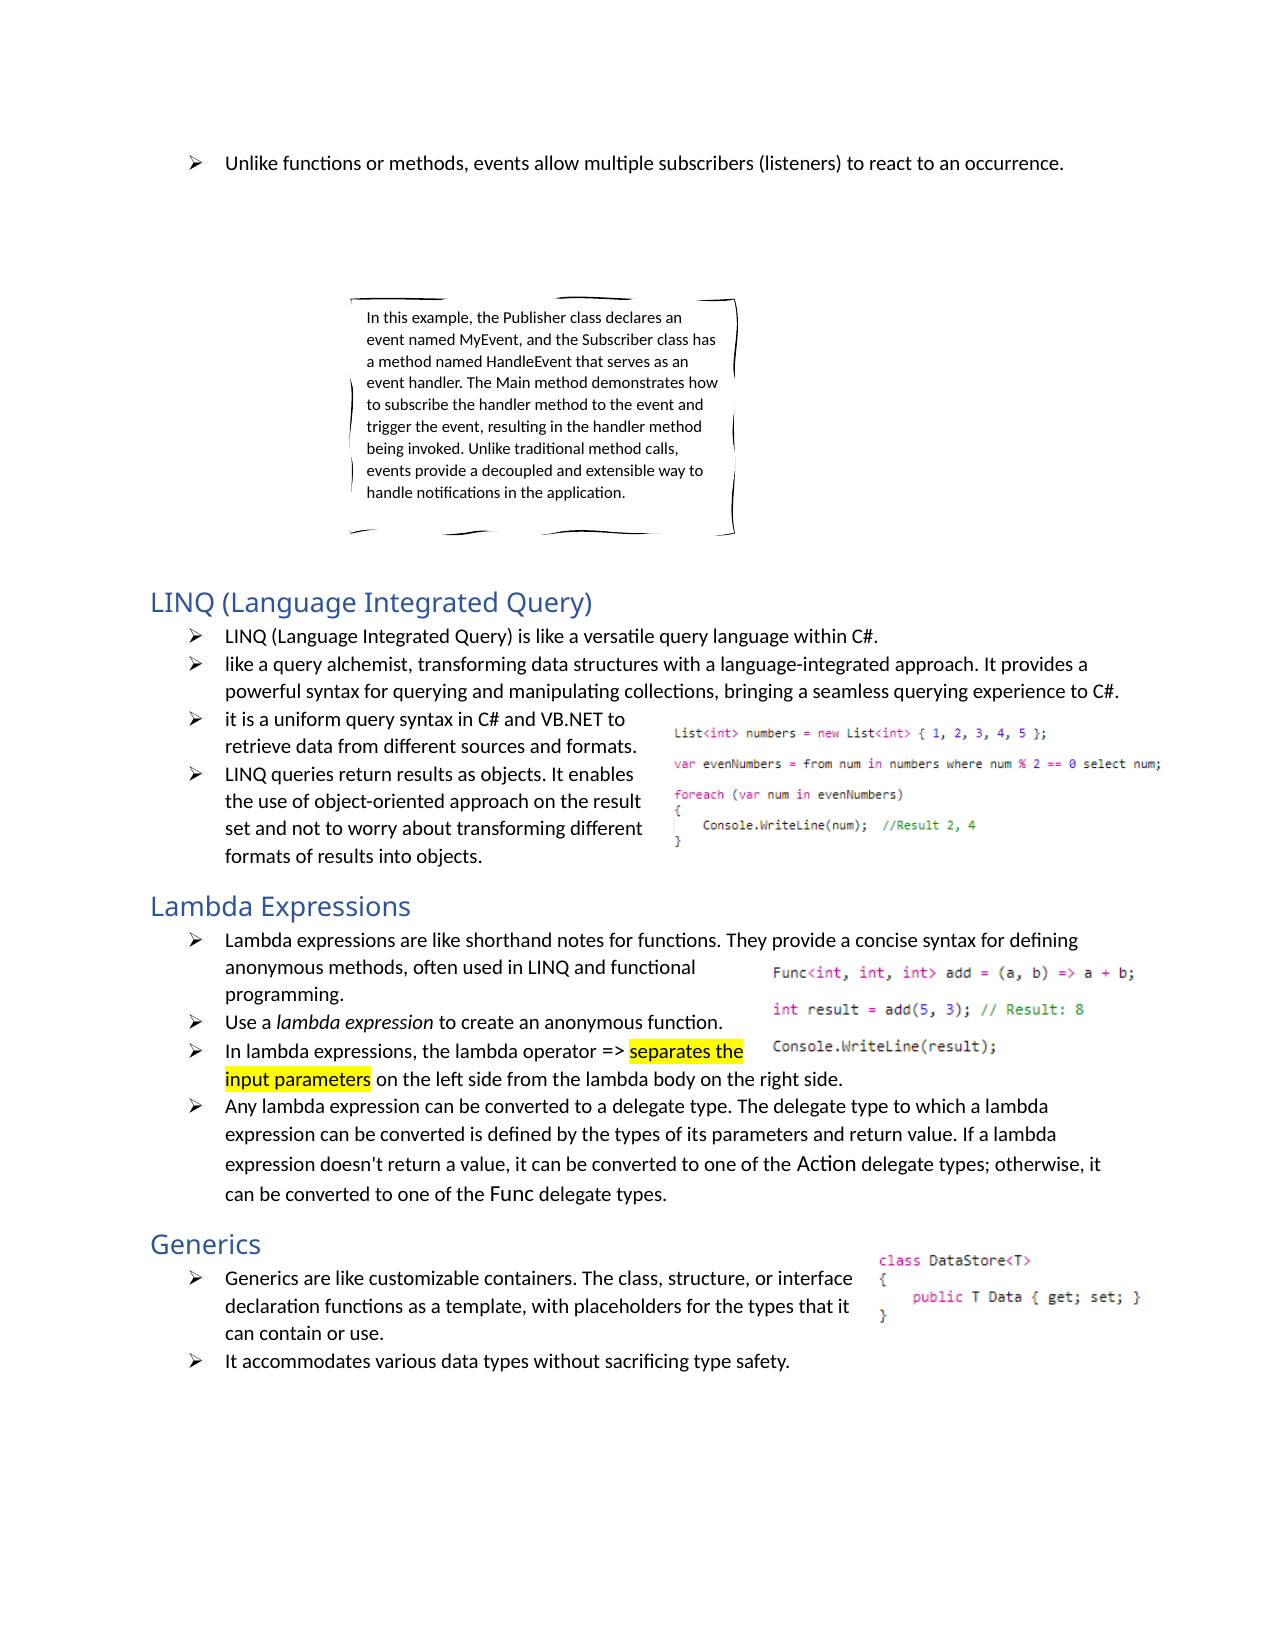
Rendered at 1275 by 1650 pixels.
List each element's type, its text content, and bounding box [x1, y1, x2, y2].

list like a query alchemist, transforming data structures with a language-integrated approach. It provides a powerful syntax for querying and manipulating collections, bringing a seamless querying experience to C#. [187, 651, 1125, 704]
list Unlike functions or methods, events allow multiple subscribers (listeners) to react to an occurrence. [187, 150, 1125, 175]
list Lambda expressions are like shorthand notes for functions. They provide a concise syntax for defining anonymous methods, often used in LINQ and functional programming. [187, 927, 1125, 1007]
subtitle LINQ (Language Integrated Query) [150, 584, 1125, 621]
picture [669, 722, 1169, 856]
list Any lambda expression can be converted to a delegate type. The delegate type to which a lambda expression can be converted is defined by the types of its parameters and return value. If a lambda expression doesn't return a value, it can be converted to one of the Action delegate types; otherwise, it can be converted to one of the Func delegate types. [187, 1094, 1125, 1207]
list it is a uniform query syntax in C# and VB.NET to retrieve data from different sources and formats. [187, 706, 1125, 759]
list In lambda expressions, the lambda operator => separates the input parameters on the left side from the lambda body on the right side. [187, 1036, 1125, 1092]
list LINQ (Language Integrated Query) is like a versatile query language within C#. [187, 624, 1125, 649]
subtitle Lambda Expressions [150, 887, 1125, 924]
list Use a lambda expression to create an anonymous function. [187, 1009, 764, 1034]
list Generics are like customizable containers. The class, structure, or interface declaration functions as a template, with placeholders for the types that it can contain or use. [187, 1266, 1125, 1346]
list It accommodates various data types without sacrificing type safety. [187, 1348, 1125, 1373]
picture [764, 957, 1158, 1061]
picture [875, 1251, 1171, 1332]
list LINQ queries return results as objects. It enables the use of object-oriented approach on the result set and not to worry about transforming different formats of results into objects. [187, 761, 1125, 868]
subtitle Generics [150, 1226, 1125, 1263]
